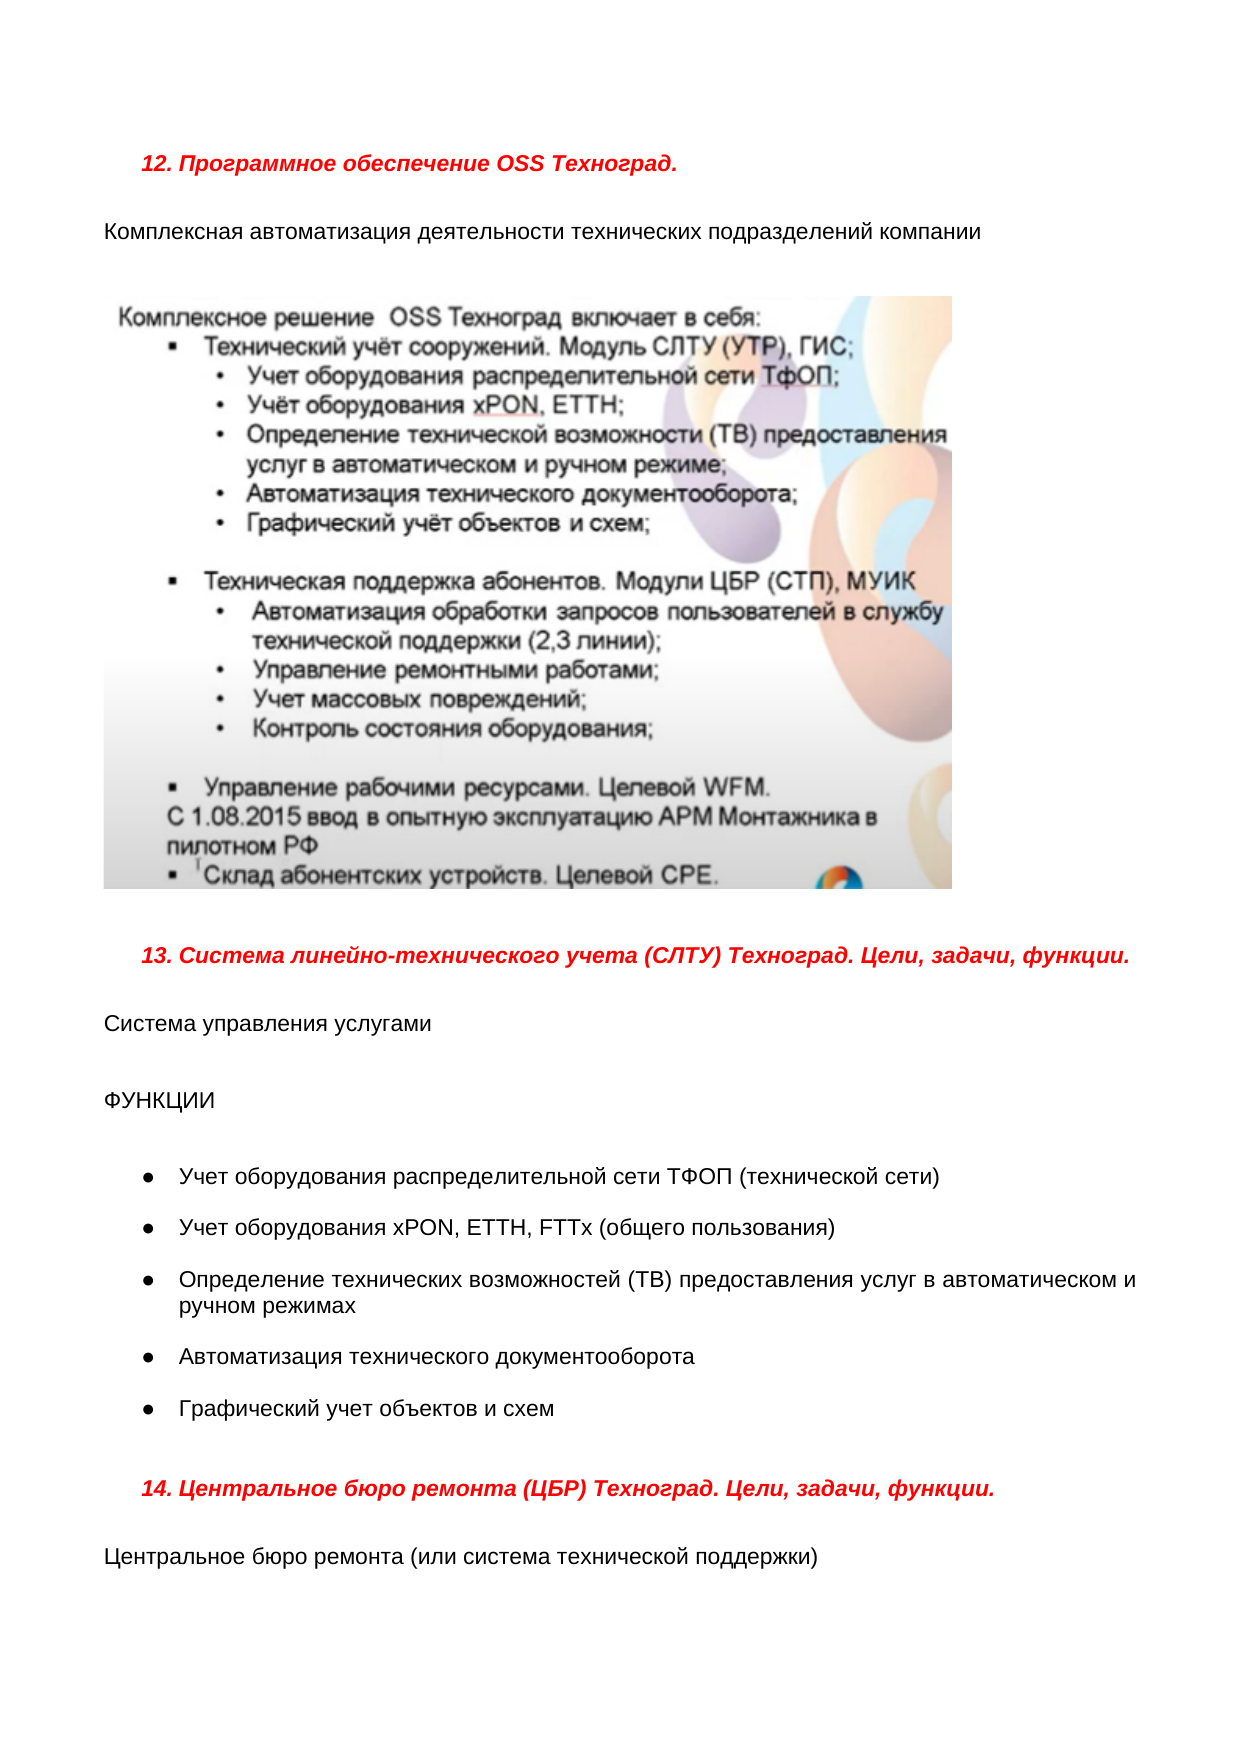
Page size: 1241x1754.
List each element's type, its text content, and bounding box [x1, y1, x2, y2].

list Учет оборудования xPON, ETTH, FTTx (общего пользования) [141, 1202, 1137, 1253]
subtitle Система линейно-технического учета (СЛТУ) Техноград. Цели, задачи, функции. [141, 942, 1137, 969]
list Определение технических возможностей (ТВ) предоставления услуг в автоматическом и ручном режимах [141, 1253, 1137, 1331]
text Система управления услугами [103, 998, 1137, 1049]
text Центральное бюро ремонта (или система технической поддержки) [103, 1530, 1137, 1582]
list Автоматизация технического документооборота [141, 1331, 1137, 1382]
list Учет оборудования распределительной сети ТФОП (технической сети) [141, 1150, 1137, 1202]
list Графический учет объектов и схем [141, 1382, 1137, 1433]
picture [103, 296, 952, 889]
text ФУНКЦИИ [103, 1074, 1137, 1125]
subtitle Центральное бюро ремонта (ЦБР) Техноград. Цели, задачи, функции. [141, 1475, 1137, 1502]
subtitle Программное обеспечение OSS Техноград. [141, 150, 1137, 176]
text Комплексная автоматизация деятельности технических подразделений компании [103, 205, 1137, 257]
